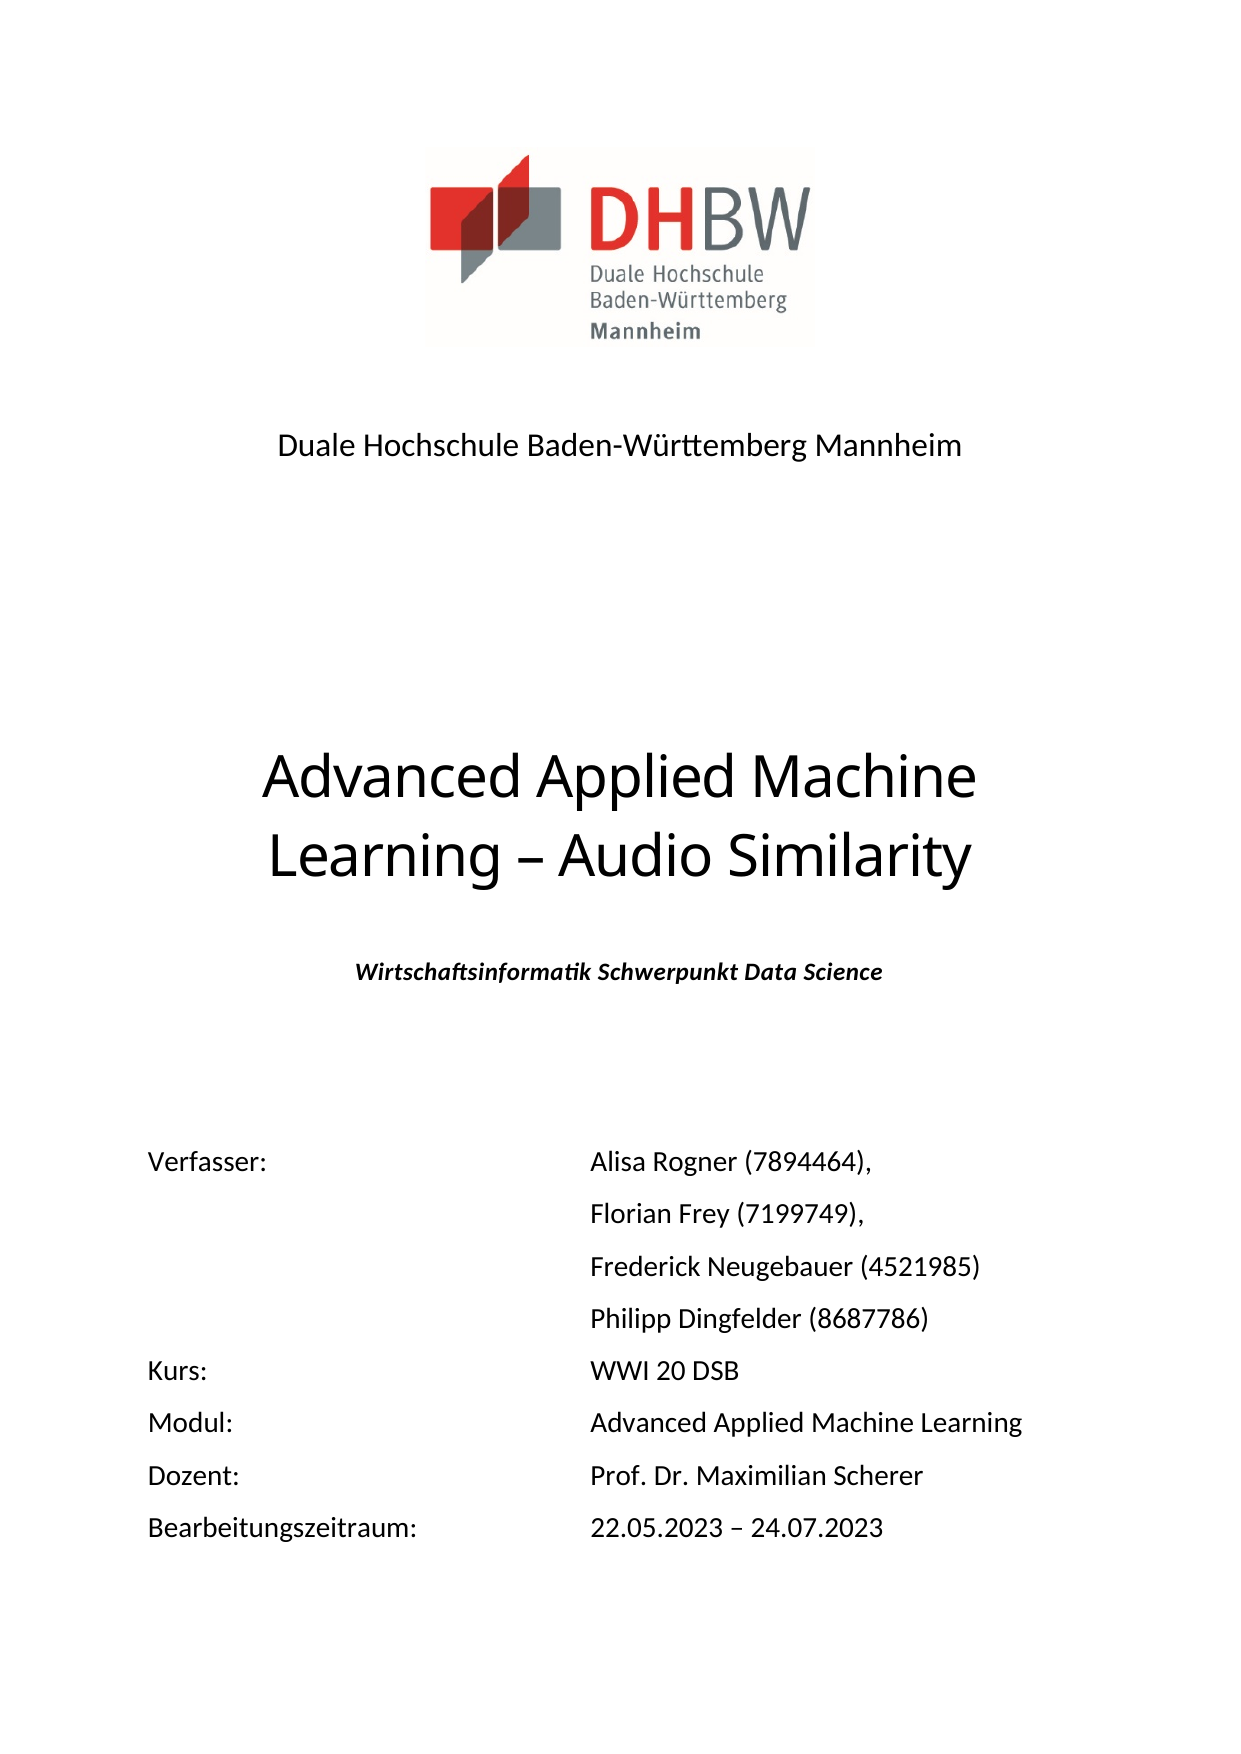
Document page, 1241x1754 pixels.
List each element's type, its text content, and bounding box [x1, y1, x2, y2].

text Modul: Advanced Applied Machine Learning [148, 1404, 1093, 1440]
text Philipp Dingfelder (8687786) [590, 1300, 1093, 1336]
title Advanced Applied Machine Learning – Audio Similarity [148, 734, 1093, 893]
text Florian Frey (7199749), [516, 1195, 1093, 1231]
picture [425, 147, 815, 347]
text Duale Hochschule Baden-Württemberg Mannheim [148, 424, 1093, 464]
text Dozent: Prof. Dr. Maximilian Scherer [148, 1457, 1093, 1492]
text Frederick Neugebauer (4521985) [590, 1248, 1093, 1283]
text Verfasser: Alisa Rogner (7894464), [148, 1143, 1093, 1179]
text Wirtschaftsinformatik Schwerpunkt Data Science [148, 956, 1093, 986]
text Bearbeitungszeitraum: 22.05.2023 – 24.07.2023 [148, 1509, 1093, 1545]
text Kurs: WWI 20 DSB [148, 1352, 1093, 1388]
